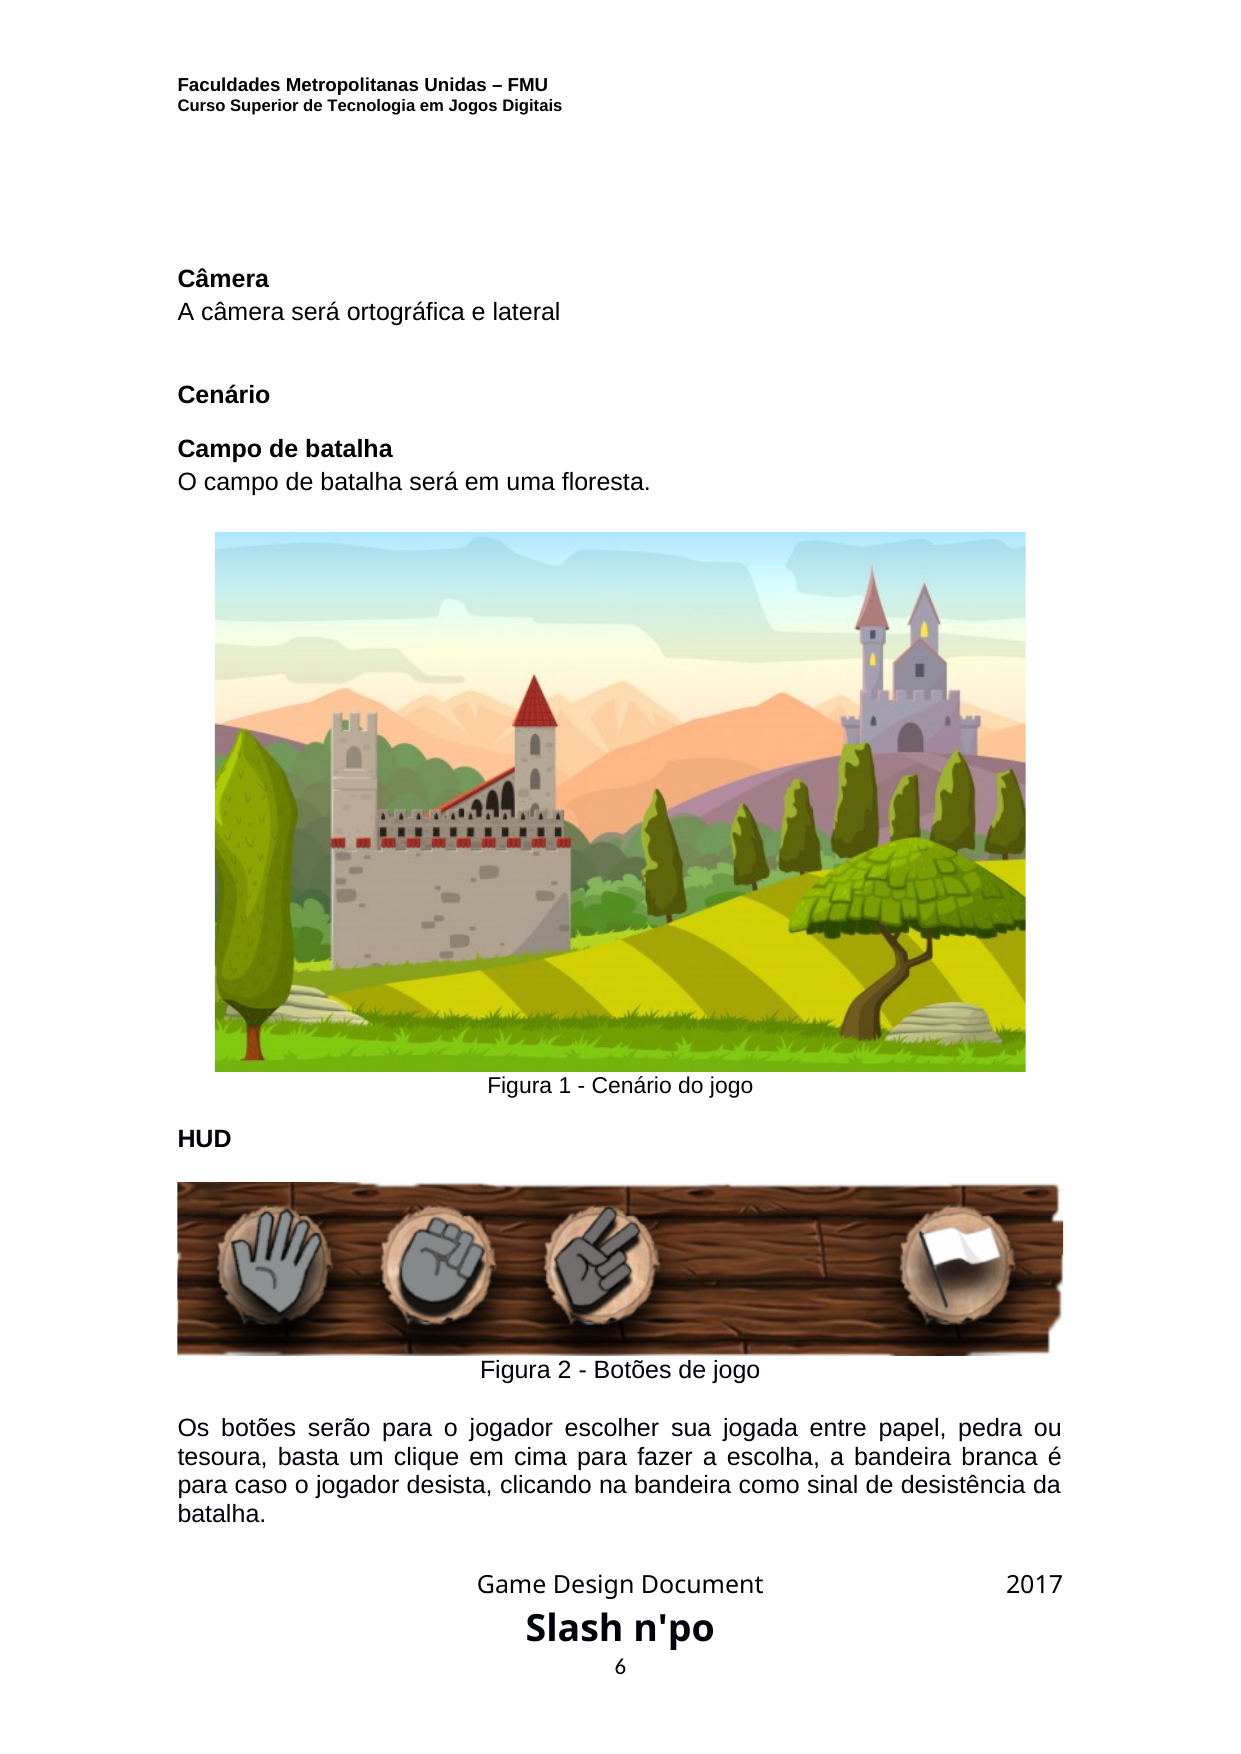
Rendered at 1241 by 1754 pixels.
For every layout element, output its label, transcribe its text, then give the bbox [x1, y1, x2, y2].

text Figura 1 - Cenário do jogo [177, 1072, 1063, 1098]
text Figura 2 - Botões de jogo [177, 1356, 1063, 1384]
text A câmera será ortográfica e lateral [177, 297, 1063, 325]
picture [214, 532, 1026, 1072]
picture [177, 1182, 1064, 1356]
text Os botões serão para o jogador escolher sua jogada entre papel, pedra ou tesoura, basta um clique em cima para fazer a escolha, a bandeira branca é para caso o jogador desista, clicando na bandeira como sinal de desistência da batalha. [177, 1413, 1063, 1528]
text O campo de batalha será em uma floresta. [177, 467, 1063, 495]
text HUD [177, 1124, 1063, 1153]
subtitle Câmera [177, 264, 1063, 292]
subtitle Cenário [177, 380, 1063, 408]
subtitle Campo de batalha [177, 433, 1063, 462]
